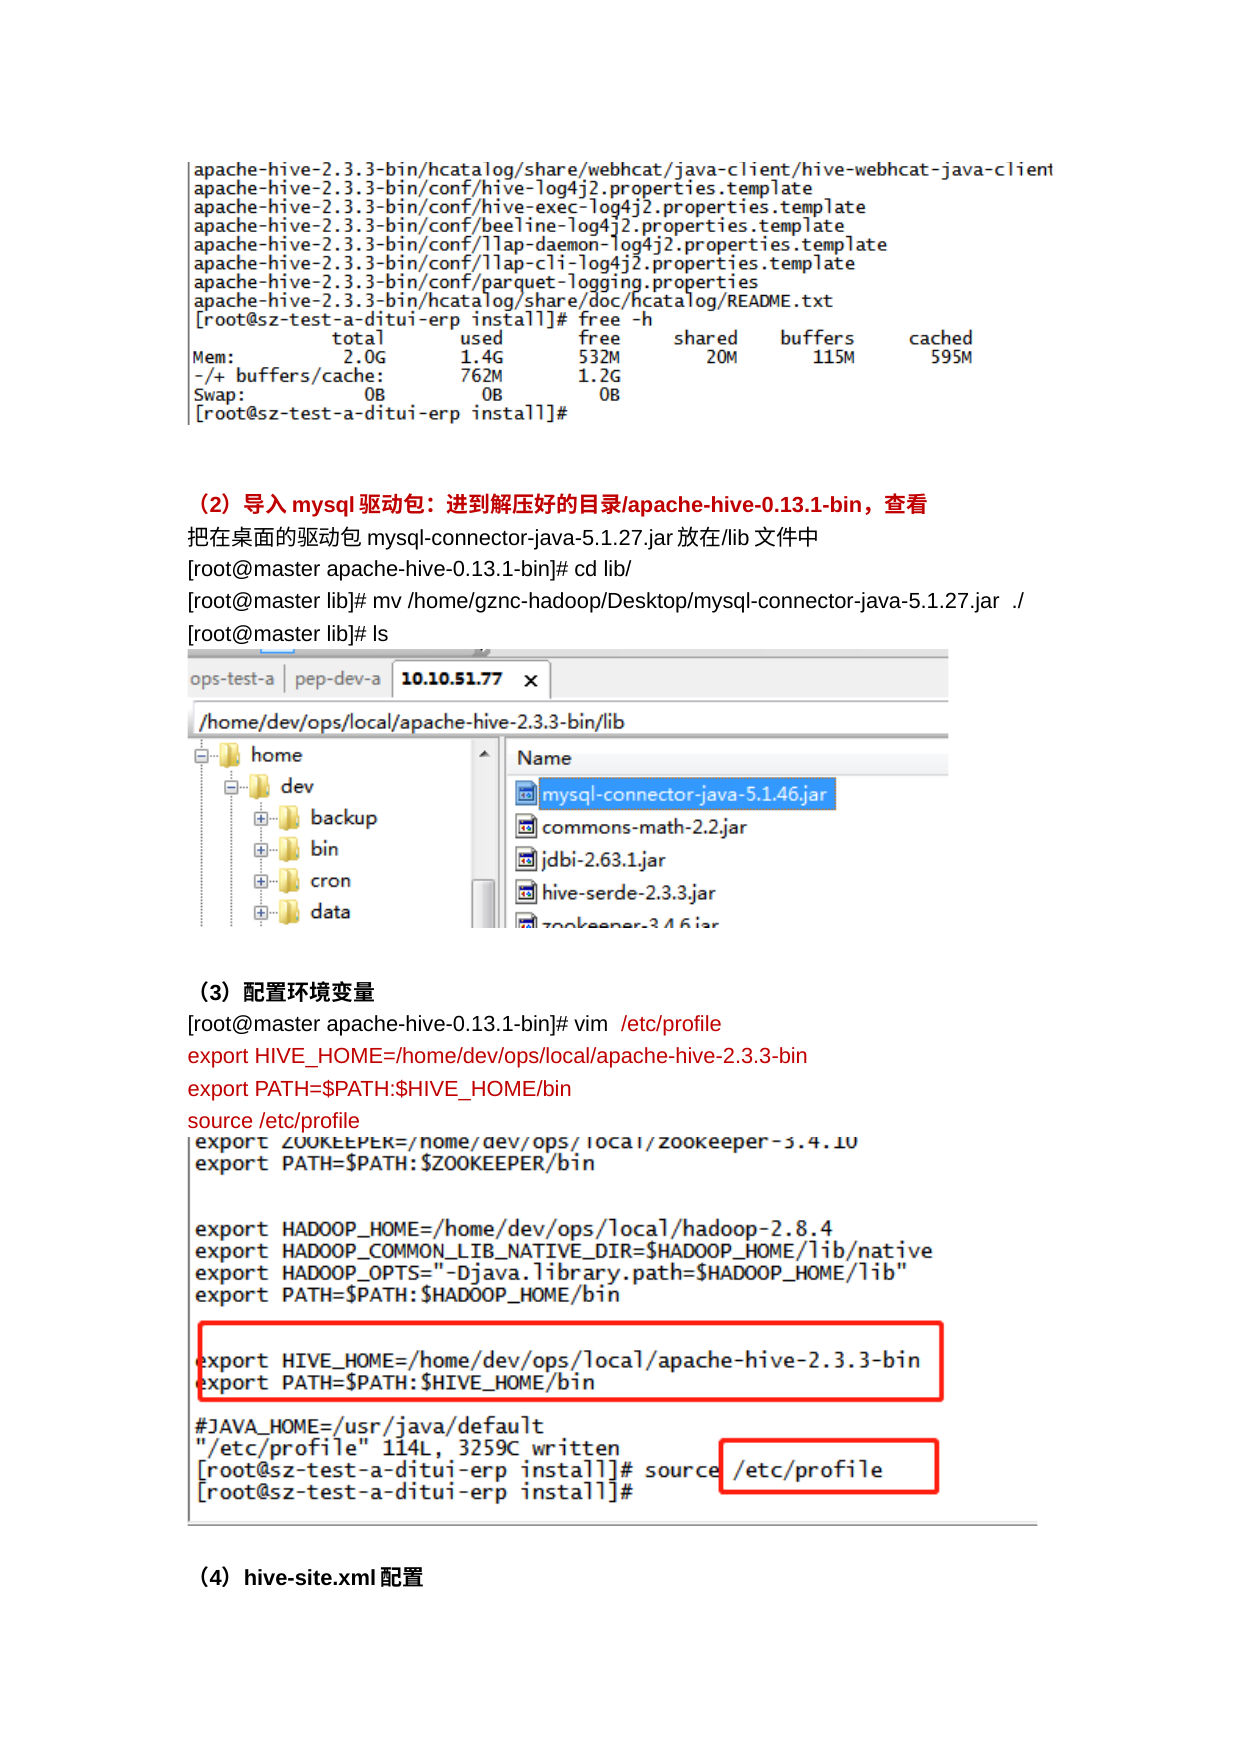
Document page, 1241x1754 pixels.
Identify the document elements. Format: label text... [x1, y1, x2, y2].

list （3）配置环境变量 [187, 974, 1053, 1007]
list export PATH=$PATH:$HIVE_HOME/bin [187, 1072, 1053, 1104]
list export HIVE_HOME=/home/dev/ops/local/apache-hive-2.3.3-bin [187, 1039, 1053, 1072]
list [root@master apache-hive-0.13.1-bin]# vim /etc/profile [187, 1007, 1053, 1039]
list [root@master lib]# mv /home/gznc-hadoop/Desktop/mysql-connector-java-5.1.27.jar ./ [187, 584, 1053, 617]
picture [187, 1137, 1038, 1526]
list 把在桌面的驱动包mysql-connector-java-5.1.27.jar放在/lib文件中 [187, 519, 1053, 552]
list [root@master apache-hive-0.13.1-bin]# cd lib/ [187, 552, 1053, 584]
list source /etc/profile [187, 1104, 1053, 1137]
list （4）hive-site.xml配置 [187, 1559, 1053, 1592]
picture [187, 162, 1053, 425]
list [root@master lib]# ls [187, 617, 1053, 649]
list （2）导入mysql驱动包：进到解压好的目录/apache-hive-0.13.1-bin，查看 [187, 487, 1053, 519]
picture [187, 649, 949, 928]
